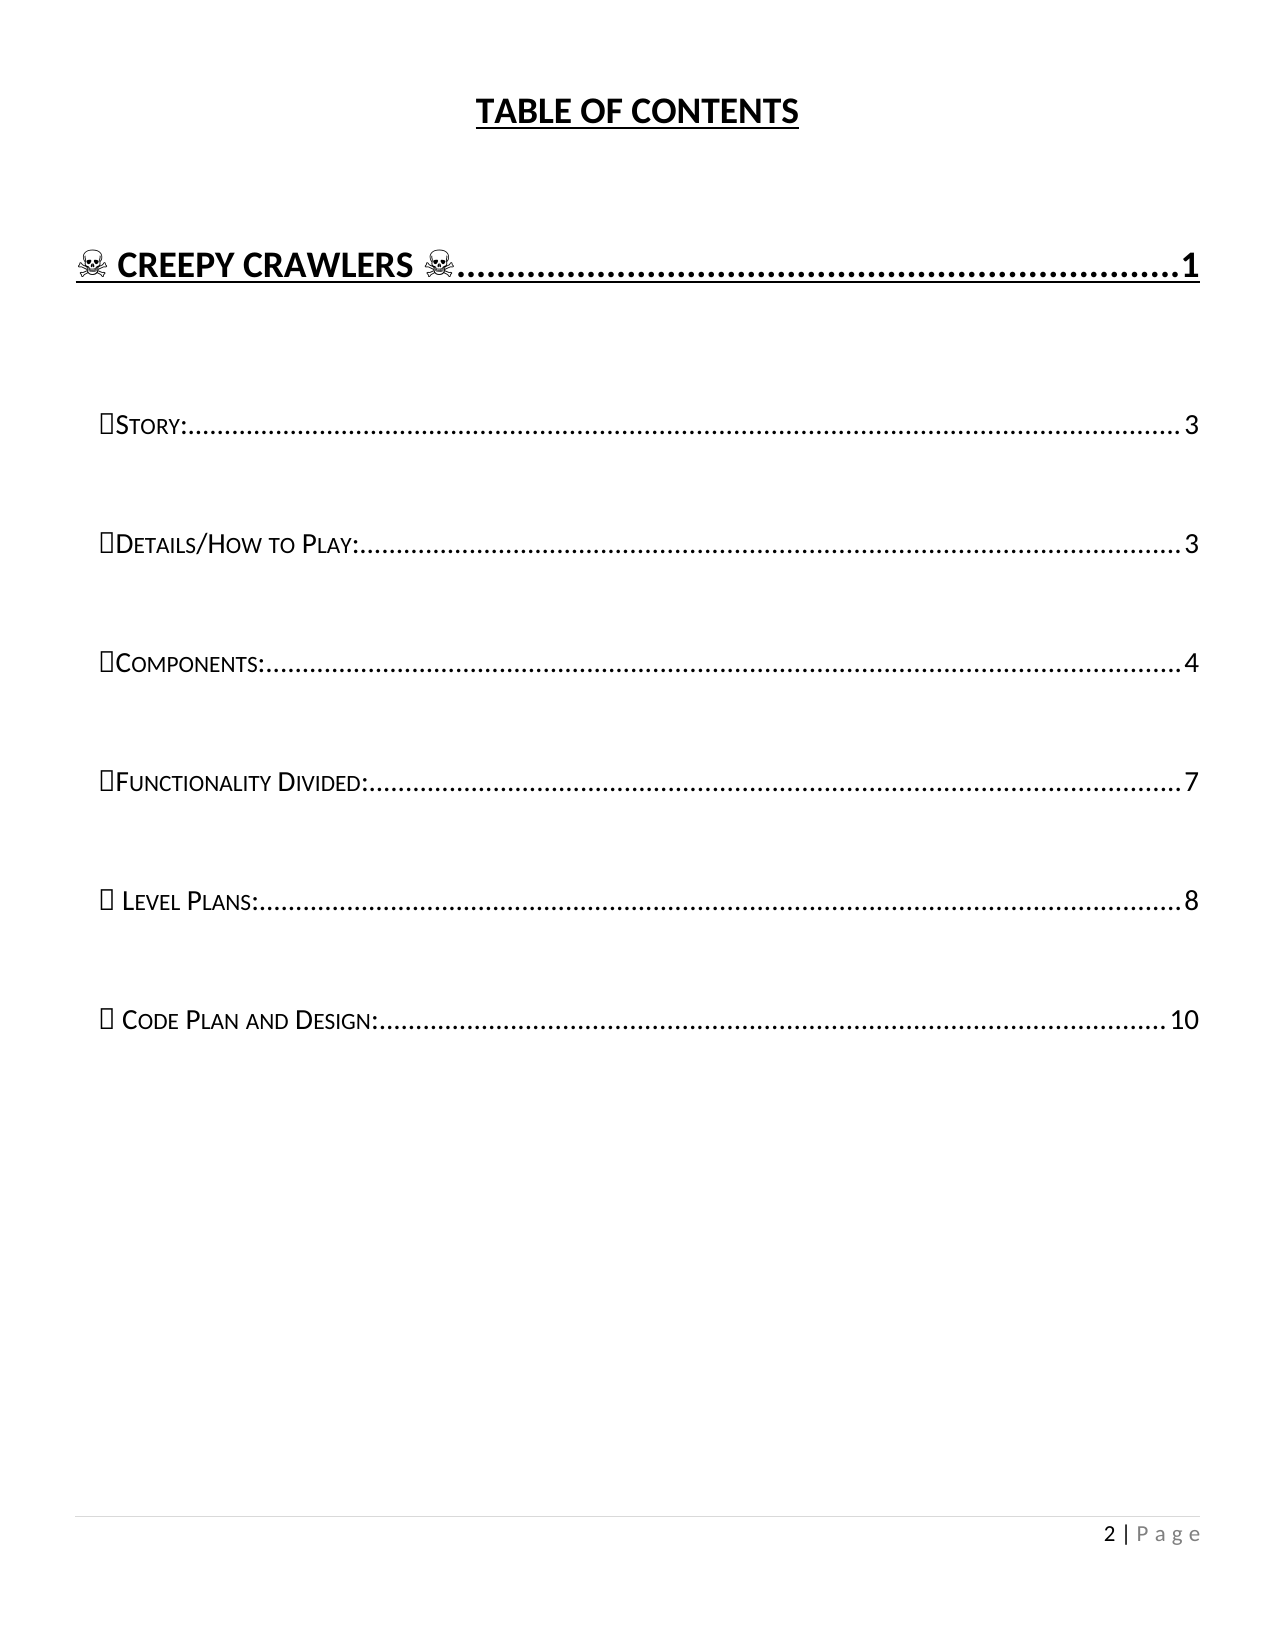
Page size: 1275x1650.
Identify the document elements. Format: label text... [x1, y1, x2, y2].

text ✨Story: 3 [98, 403, 1200, 443]
text ✨Components: 4 [98, 641, 1200, 681]
text ☠🐛 Creepy Crawlers 🐛☠ 1 [75, 237, 1200, 281]
text ✨Details/How to Play: 3 [98, 522, 1200, 562]
text ✨ Level Plans: 8 [98, 879, 1200, 919]
text ✨Functionality Divided: 7 [98, 760, 1200, 800]
text ✨ Code Plan and Design: 10 [98, 998, 1200, 1038]
text tABLE OF cONTENTS [75, 87, 1200, 133]
